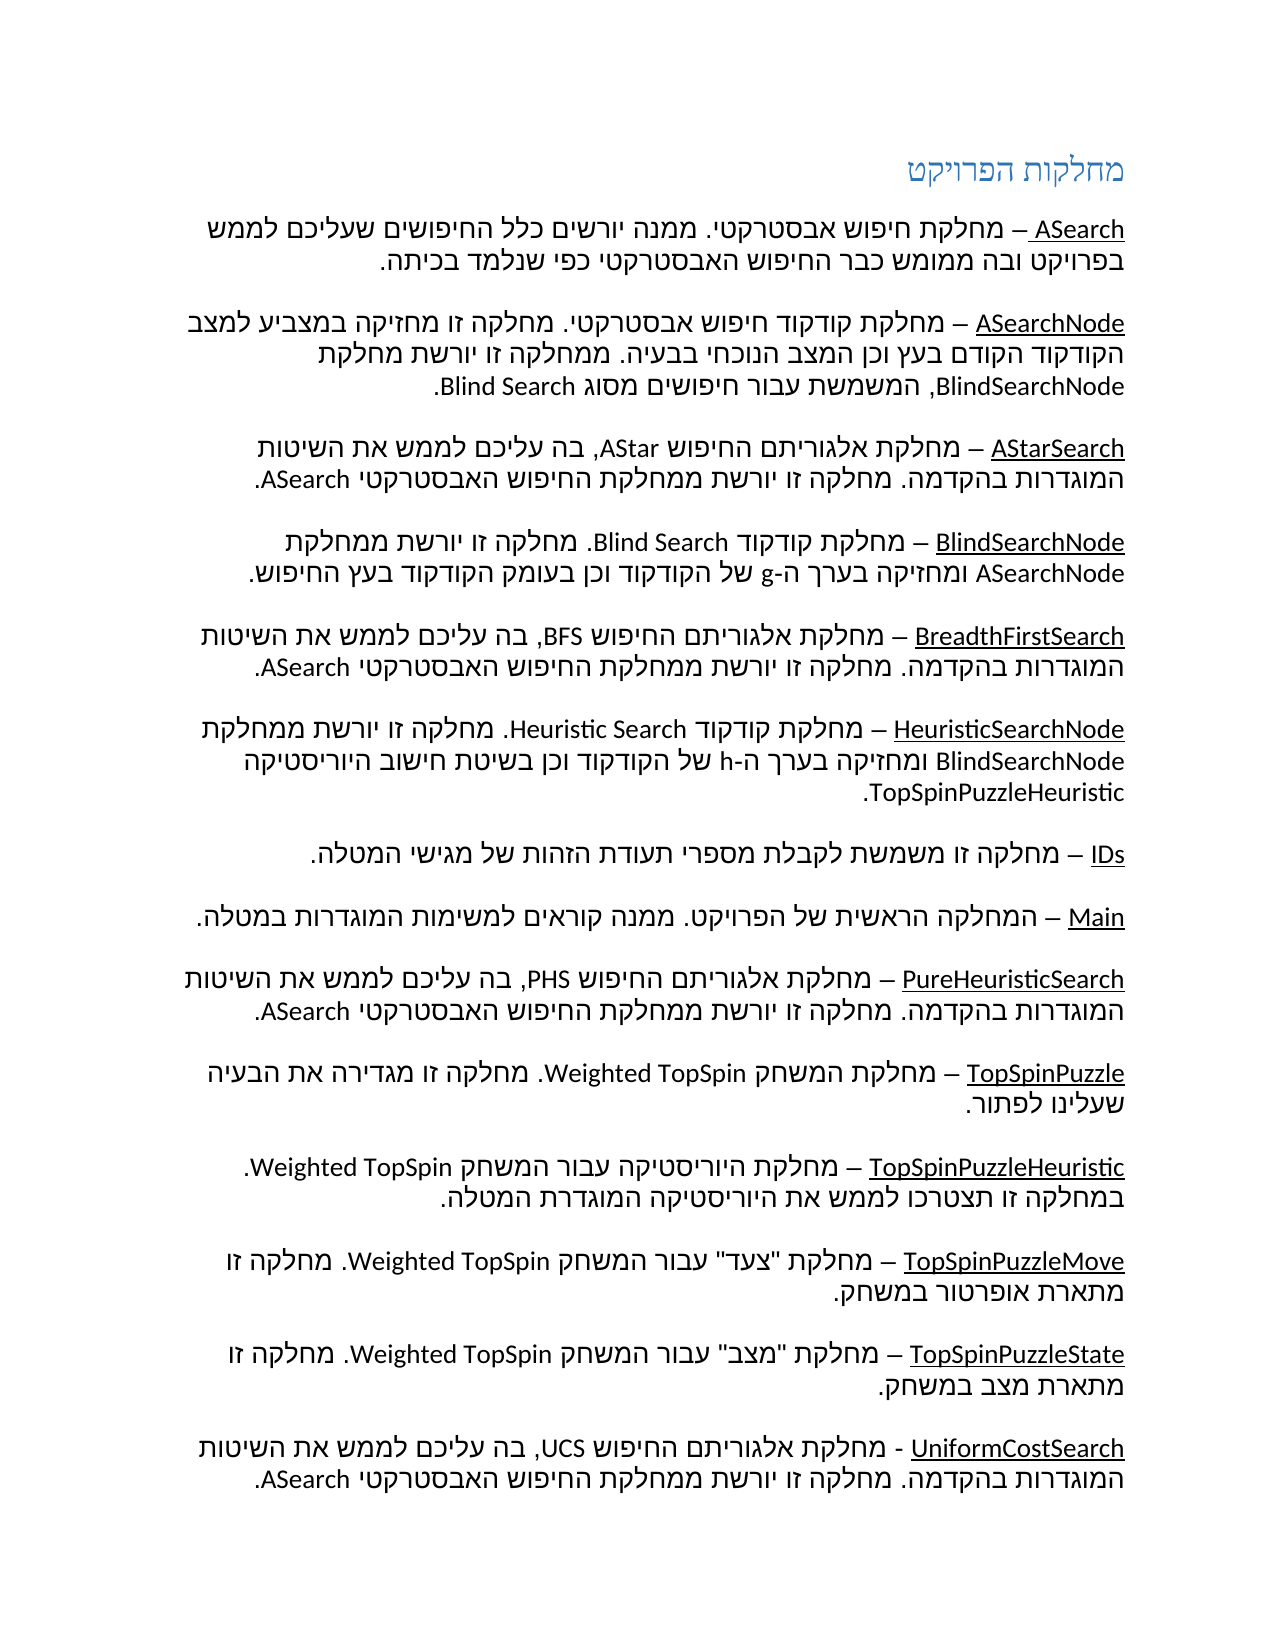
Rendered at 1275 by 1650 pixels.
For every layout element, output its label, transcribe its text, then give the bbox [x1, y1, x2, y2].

list Main – המחלקה הראשית של הפרויקט. ממנה קוראים למשימות המוגדרות במטלה. [150, 901, 1125, 932]
text מחלקות הפרויקט [150, 150, 1125, 188]
list TopSpinPuzzleState – מחלקת "מצב" עבור המשחק Weighted TopSpin. מחלקה זו מתארת מצב במשחק. [150, 1339, 1125, 1401]
list BreadthFirstSearch – מחלקת אלגוריתם החיפוש BFS, בה עליכם לממש את השיטות המוגדרות בהקדמה. מחלקה זו יורשת ממחלקת החיפוש האבסטרקטי ASearch. [150, 620, 1125, 682]
list BlindSearchNode – מחלקת קודקוד Blind Search. מחלקה זו יורשת ממחלקת ASearchNode ומחזיקה בערך ה-g של הקודקוד וכן בעומק הקודקוד בעץ החיפוש. [150, 526, 1125, 589]
list TopSpinPuzzleMove – מחלקת "צעד" עבור המשחק Weighted TopSpin. מחלקה זו מתארת אופרטור במשחק. [150, 1245, 1125, 1307]
list TopSpinPuzzle – מחלקת המשחק Weighted TopSpin. מחלקה זו מגדירה את הבעיה שעלינו לפתור. [150, 1057, 1125, 1120]
list IDs – מחלקה זו משמשת לקבלת מספרי תעודת הזהות של מגישי המטלה. [150, 839, 1125, 870]
list ASearch – מחלקת חיפוש אבסטרקטי. ממנה יורשים כלל החיפושים שעליכם לממש בפרויקט ובה ממומש כבר החיפוש האבסטרקטי כפי שנלמד בכיתה. [150, 214, 1125, 276]
list TopSpinPuzzleHeuristic – מחלקת היוריסטיקה עבור המשחק Weighted TopSpin. במחלקה זו תצטרכו לממש את היוריסטיקה המוגדרת המטלה. [150, 1151, 1125, 1214]
list AStarSearch – מחלקת אלגוריתם החיפוש AStar, בה עליכם לממש את השיטות המוגדרות בהקדמה. מחלקה זו יורשת ממחלקת החיפוש האבסטרקטי ASearch. [150, 432, 1125, 495]
list ASearchNode – מחלקת קודקוד חיפוש אבסטרקטי. מחלקה זו מחזיקה במצביע למצב הקודקוד הקודם בעץ וכן המצב הנוכחי בבעיה. ממחלקה זו יורשת מחלקת BlindSearchNode, המשמשת עבור חיפושים מסוג Blind Search. [150, 307, 1125, 401]
list PureHeuristicSearch – מחלקת אלגוריתם החיפוש PHS, בה עליכם לממש את השיטות המוגדרות בהקדמה. מחלקה זו יורשת ממחלקת החיפוש האבסטרקטי ASearch. [150, 964, 1125, 1026]
list UniformCostSearch - מחלקת אלגוריתם החיפוש UCS, בה עליכם לממש את השיטות המוגדרות בהקדמה. מחלקה זו יורשת ממחלקת החיפוש האבסטרקטי ASearch. [150, 1432, 1125, 1495]
list HeuristicSearchNode – מחלקת קודקוד Heuristic Search. מחלקה זו יורשת ממחלקת BlindSearchNode ומחזיקה בערך ה-h של הקודקוד וכן בשיטת חישוב היוריסטיקה TopSpinPuzzleHeuristic. [150, 714, 1125, 807]
